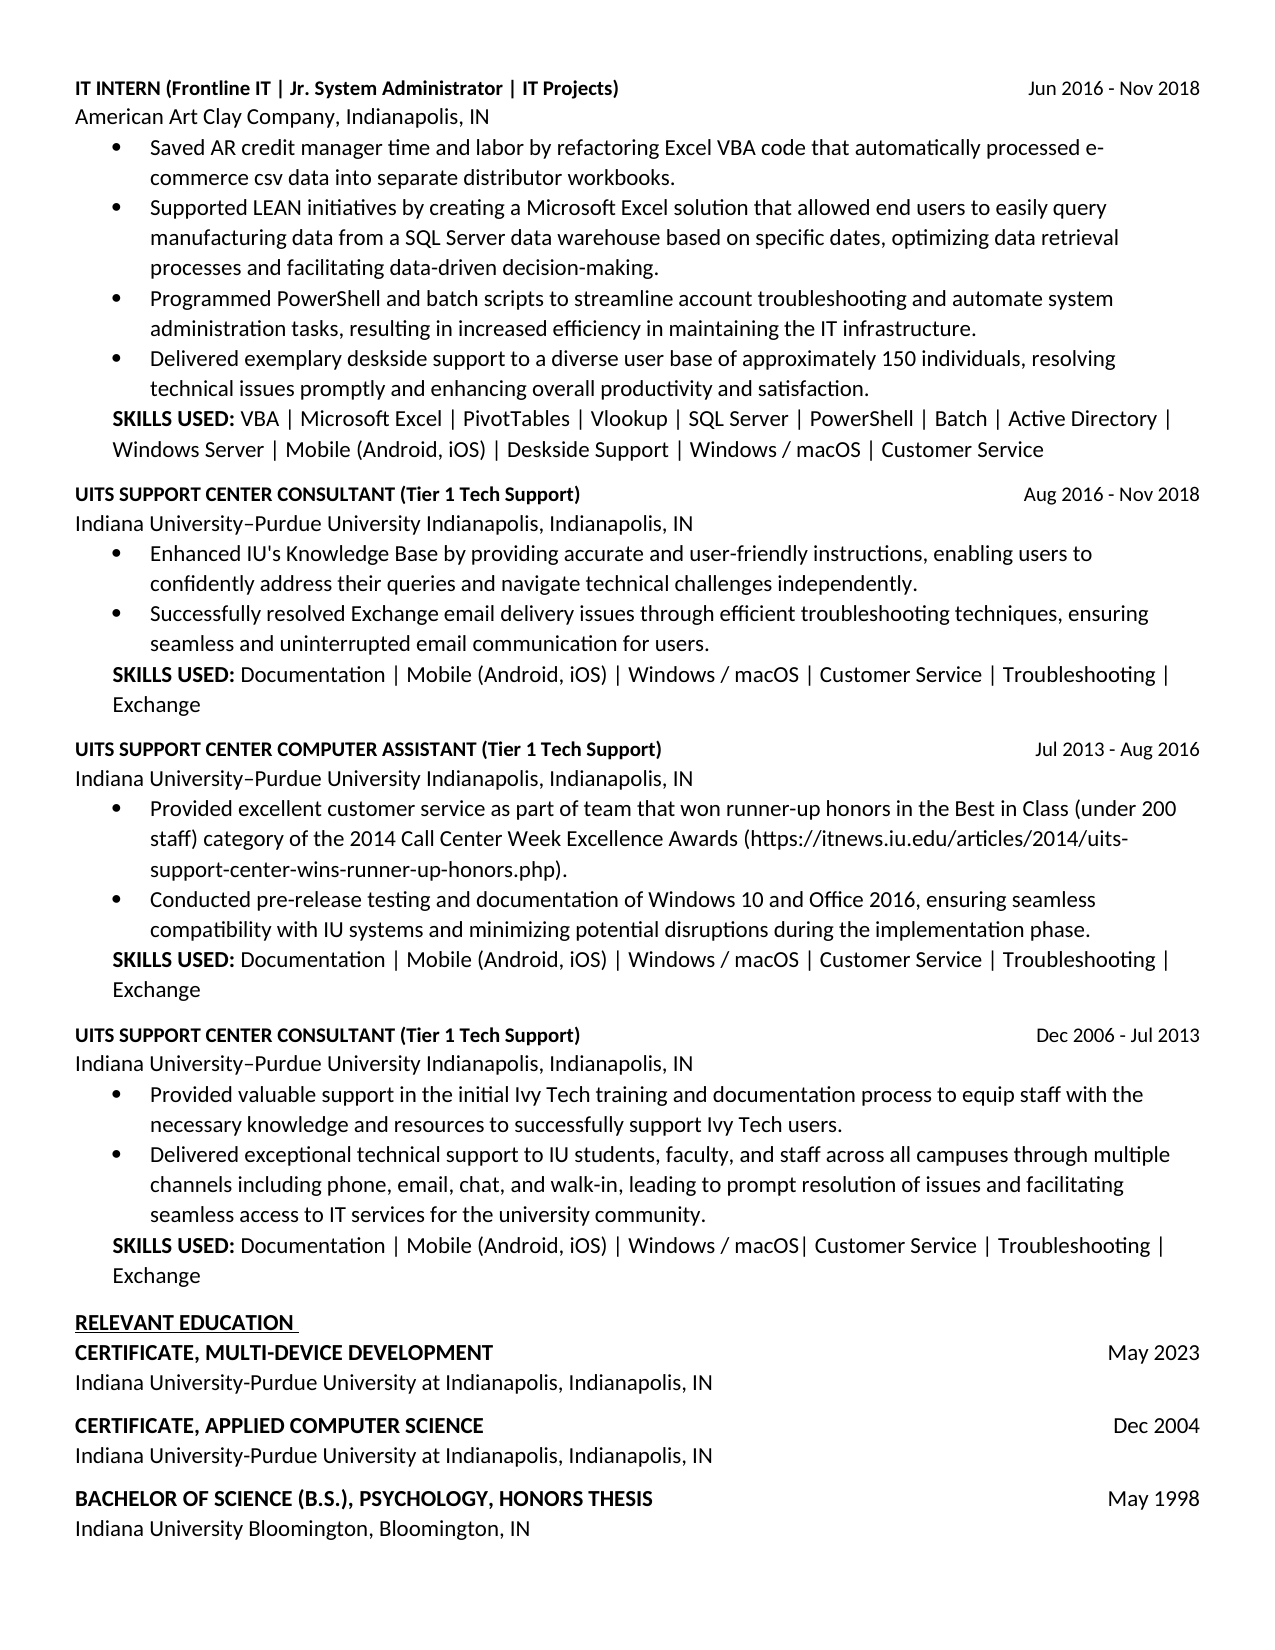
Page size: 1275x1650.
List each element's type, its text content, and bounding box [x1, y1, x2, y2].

text Certificate, Multi-Device Development May 2023 [75, 1338, 1200, 1366]
list Delivered exemplary deskside support to a diverse user base of approximately 150 individuals, resolving technical issues promptly and enhancing overall productivity and satisfaction. [112, 344, 1200, 402]
text UITS SUPPORT CENTER CONSULTANT (Tier 1 Tech Support) Dec 2006 - Jul 2013 [75, 1022, 1200, 1048]
text Bachelor Of Science (B.S.), Psychology, Honors Thesis May 1998 [75, 1484, 1200, 1512]
text Indiana University–Purdue University Indianapolis, Indianapolis, IN [75, 509, 1200, 537]
text IT INTERN (Frontline IT | Jr. System Administrator | IT Projects) Jun 2016 - Nov 2018 [75, 75, 1200, 100]
list Programmed PowerShell and batch scripts to streamline account troubleshooting and automate system administration tasks, resulting in increased efficiency in maintaining the IT infrastructure. [112, 284, 1200, 342]
text UITS SUPPORT CENTER CONSULTANT (Tier 1 Tech Support) Aug 2016 - Nov 2018 [75, 481, 1200, 507]
list Provided valuable support in the initial Ivy Tech training and documentation process to equip staff with the necessary knowledge and resources to successfully support Ivy Tech users. [112, 1080, 1200, 1138]
list Saved AR credit manager time and labor by refactoring Excel VBA code that automatically processed e-commerce csv data into separate distributor workbooks. [112, 133, 1200, 191]
text UITS SUPPORT CENTER COMPUTER ASSISTANT (Tier 1 Tech Support) Jul 2013 - Aug 2016 [75, 737, 1200, 762]
text Indiana University Bloomington, Bloomington, IN [75, 1514, 1200, 1542]
list Enhanced IU's Knowledge Base by providing accurate and user-friendly instructions, enabling users to confidently address their queries and navigate technical challenges independently. [112, 539, 1200, 597]
list Successfully resolved Exchange email delivery issues through efficient troubleshooting techniques, ensuring seamless and uninterrupted email communication for users. [112, 599, 1200, 658]
text SKILLS USED: Documentation | Mobile (Android, iOS) | Windows / macOS | Customer Service | Troubleshooting | Exchange [112, 945, 1200, 1003]
text Indiana University-Purdue University at Indianapolis, Indianapolis, IN [75, 1441, 1200, 1469]
list Supported LEAN initiatives by creating a Microsoft Excel solution that allowed end users to easily query manufacturing data from a SQL Server data warehouse based on specific dates, optimizing data retrieval processes and facilitating data-driven decision-making. [112, 193, 1200, 281]
list Conducted pre-release testing and documentation of Windows 10 and Office 2016, ensuring seamless compatibility with IU systems and minimizing potential disruptions during the implementation phase. [112, 885, 1200, 943]
text Certificate, Applied Computer Science Dec 2004 [75, 1411, 1200, 1439]
text American Art Clay Company, Indianapolis, IN [75, 102, 1200, 130]
text SKILLS USED: Documentation | Mobile (Android, iOS) | Windows / macOS | Customer Service | Troubleshooting | Exchange [112, 660, 1200, 718]
text Indiana University–Purdue University Indianapolis, Indianapolis, IN [75, 764, 1200, 792]
text SKILLS USED: Documentation | Mobile (Android, iOS) | Windows / macOS| Customer Service | Troubleshooting | Exchange [112, 1231, 1200, 1289]
text SKILLS USED: VBA | Microsoft Excel | PivotTables | Vlookup | SQL Server | PowerShell | Batch | Active Directory | Windows Server | Mobile (Android, iOS) | Deskside Support | Windows / macOS | Customer Service [112, 404, 1200, 463]
list Delivered exceptional technical support to IU students, faculty, and staff across all campuses through multiple channels including phone, email, chat, and walk-in, leading to prompt resolution of issues and facilitating seamless access to IT services for the university community. [112, 1140, 1200, 1229]
text Indiana University–Purdue University Indianapolis, Indianapolis, IN [75, 1049, 1200, 1078]
text Indiana University-Purdue University at Indianapolis, Indianapolis, IN [75, 1368, 1200, 1396]
text RELEVANT EDUCATION [75, 1308, 1200, 1336]
list Provided excellent customer service as part of team that won runner-up honors in the Best in Class (under 200 staff) category of the 2014 Call Center Week Excellence Awards (https://itnews.iu.edu/articles/2014/uits-support-center-wins-runner-up-honors.php). [112, 794, 1200, 883]
